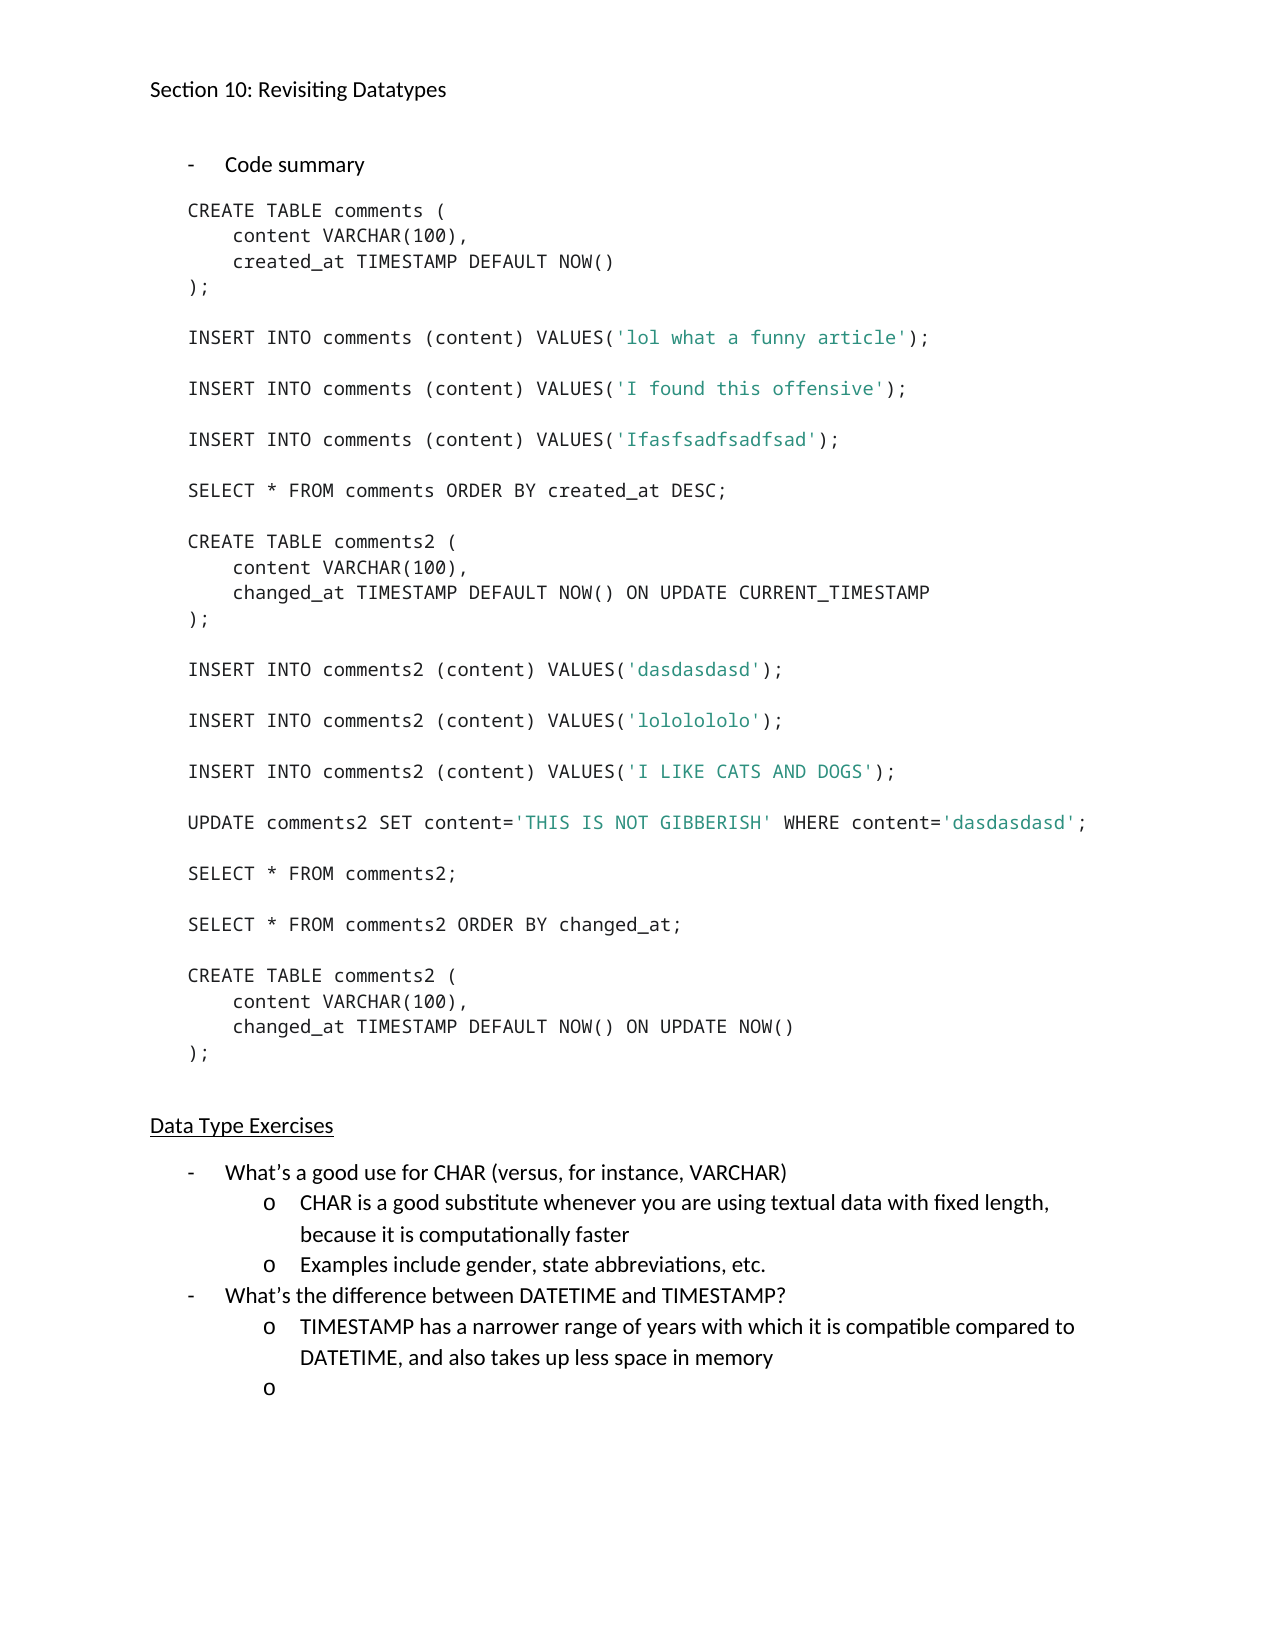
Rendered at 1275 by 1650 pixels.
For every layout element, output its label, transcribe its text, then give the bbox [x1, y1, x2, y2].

text UPDATE comments2 SET content='THIS IS NOT GIBBERISH' WHERE content='dasdasdasd'; [187, 809, 1125, 835]
text SELECT * FROM comments2; [187, 860, 1125, 886]
text ); [187, 273, 1125, 299]
text CREATE TABLE comments2 ( [187, 529, 1125, 554]
text content VARCHAR(100), [187, 988, 1125, 1013]
text changed_at TIMESTAMP DEFAULT NOW() ON UPDATE CURRENT_TIMESTAMP [187, 580, 1125, 605]
list What’s a good use for CHAR (versus, for instance, VARCHAR) [187, 1158, 1125, 1186]
list Code summary [187, 150, 1125, 178]
list TIMESTAMP has a narrower range of years with which it is compatible compared to DATETIME, and also takes up less space in memory [262, 1312, 1125, 1371]
text Data Type Exercises [150, 1111, 1125, 1139]
text INSERT INTO comments (content) VALUES('lol what a funny article'); [187, 324, 1125, 350]
text SELECT * FROM comments ORDER BY created_at DESC; [187, 478, 1125, 503]
text CREATE TABLE comments ( [187, 197, 1125, 222]
text INSERT INTO comments (content) VALUES('I found this offensive'); [187, 376, 1125, 401]
list What’s the difference between DATETIME and TIMESTAMP? [187, 1282, 1125, 1309]
text INSERT INTO comments2 (content) VALUES('dasdasdasd'); [187, 656, 1125, 682]
text ); [187, 1039, 1125, 1064]
text content VARCHAR(100), [187, 222, 1125, 248]
text INSERT INTO comments2 (content) VALUES('I LIKE CATS AND DOGS'); [187, 758, 1125, 784]
text INSERT INTO comments2 (content) VALUES('lololololo'); [187, 707, 1125, 733]
text changed_at TIMESTAMP DEFAULT NOW() ON UPDATE NOW() [187, 1013, 1125, 1039]
text INSERT INTO comments (content) VALUES('Ifasfsadfsadfsad'); [187, 427, 1125, 452]
text ); [187, 605, 1125, 631]
text created_at TIMESTAMP DEFAULT NOW() [187, 248, 1125, 273]
text SELECT * FROM comments2 ORDER BY changed_at; [187, 911, 1125, 937]
text CREATE TABLE comments2 ( [187, 962, 1125, 988]
text content VARCHAR(100), [187, 554, 1125, 580]
list CHAR is a good substitute whenever you are using textual data with fixed length, because it is computationally faster [262, 1188, 1125, 1248]
list Examples include gender, state abbreviations, etc. [262, 1250, 1125, 1279]
